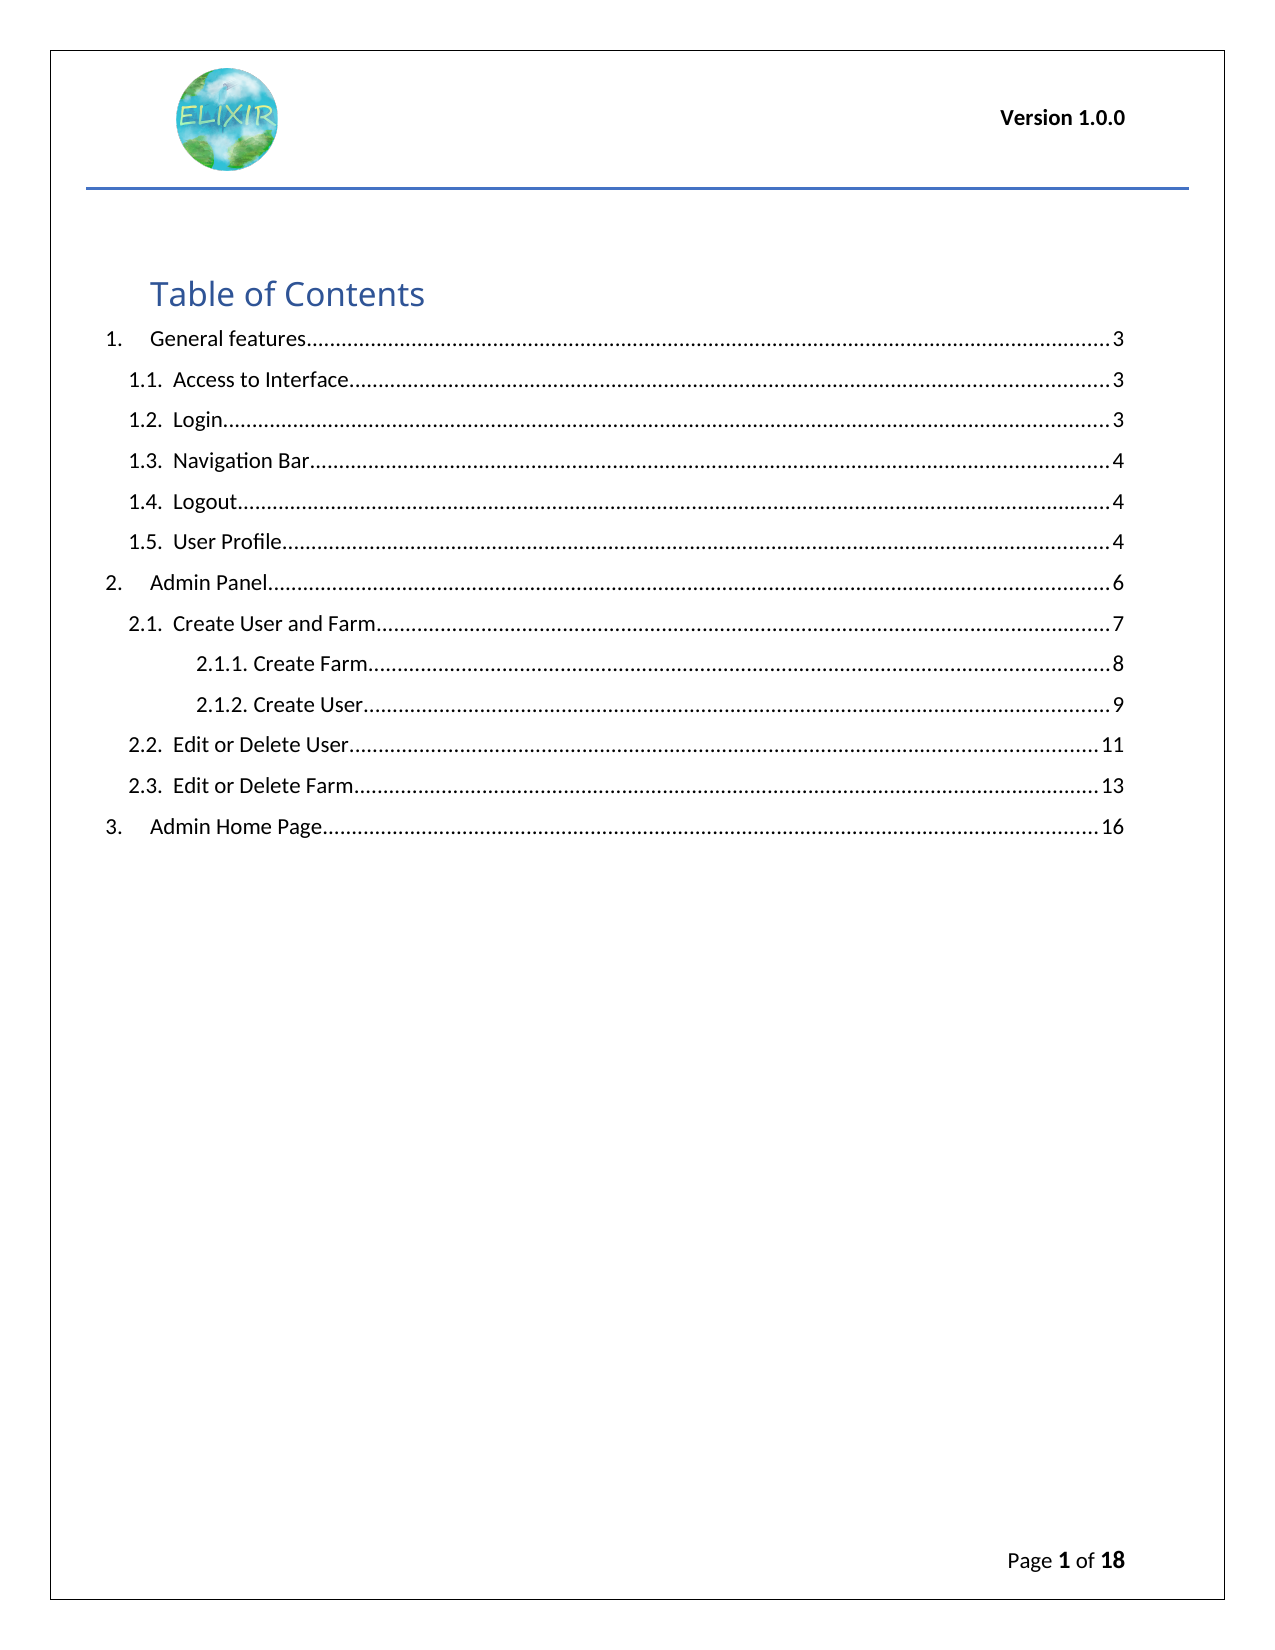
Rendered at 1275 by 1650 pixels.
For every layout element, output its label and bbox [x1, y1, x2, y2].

picture [176, 68, 278, 171]
